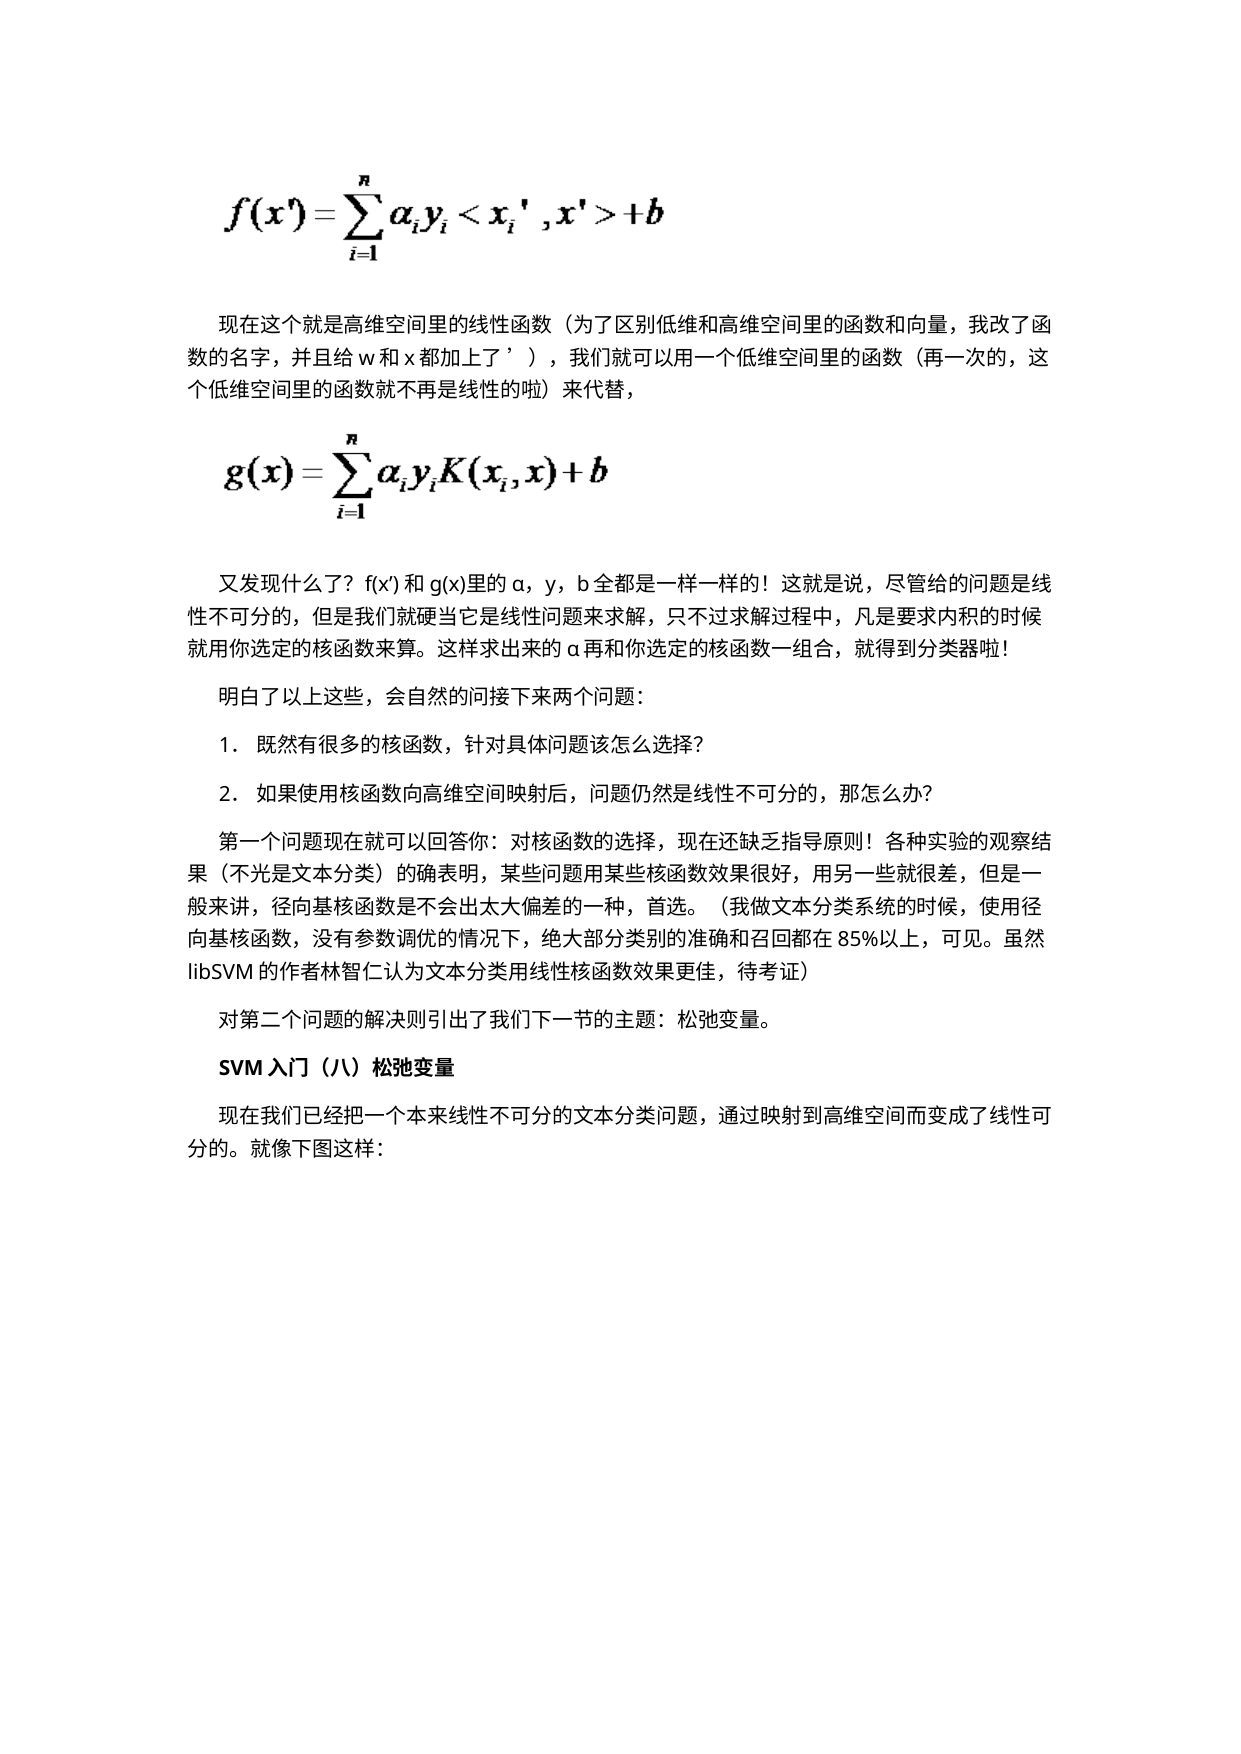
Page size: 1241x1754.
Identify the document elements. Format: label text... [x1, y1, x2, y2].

text 现在我们已经把一个本来线性不可分的文本分类问题，通过映射到高维空间而变成了线性可分的。就像下图这样： [187, 1098, 1053, 1163]
text 对第二个问题的解决则引出了我们下一节的主题：松弛变量。 [187, 1002, 1053, 1034]
text 第一个问题现在就可以回答你：对核函数的选择，现在还缺乏指导原则！各种实验的观察结果（不光是文本分类）的确表明，某些问题用某些核函数效果很好，用另一些就很差，但是一般来讲，径向基核函数是不会出太大偏差的一种，首选。（我做文本分类系统的时候，使用径向基核函数，没有参数调优的情况下，绝大部分类别的准确和召回都在85%以上，可见。虽然libSVM的作者林智仁认为文本分类用线性核函数效果更佳，待考证） [187, 824, 1053, 986]
picture [218, 162, 683, 269]
text 现在这个就是高维空间里的线性函数（为了区别低维和高维空间里的函数和向量，我改了函数的名字，并且给w和x都加上了 ’），我们就可以用一个低维空间里的函数（再一次的，这个低维空间里的函数就不再是线性的啦）来代替， [187, 308, 1053, 405]
picture [218, 420, 627, 527]
text 明白了以上这些，会自然的问接下来两个问题： [187, 679, 1053, 712]
text 1． 既然有很多的核函数，针对具体问题该怎么选择？ [187, 728, 1053, 760]
text 又发现什么了？f(x’) 和g(x)里的α，y，b全都是一样一样的！这就是说，尽管给的问题是线性不可分的，但是我们就硬当它是线性问题来求解，只不过求解过程中，凡是要求内积的时候就用你选定的核函数来算。这样求出来的α再和你选定的核函数一组合，就得到分类器啦！ [187, 566, 1053, 664]
text 2． 如果使用核函数向高维空间映射后，问题仍然是线性不可分的，那怎么办？ [187, 776, 1053, 808]
text SVM入门（八）松弛变量 [187, 1050, 1053, 1083]
